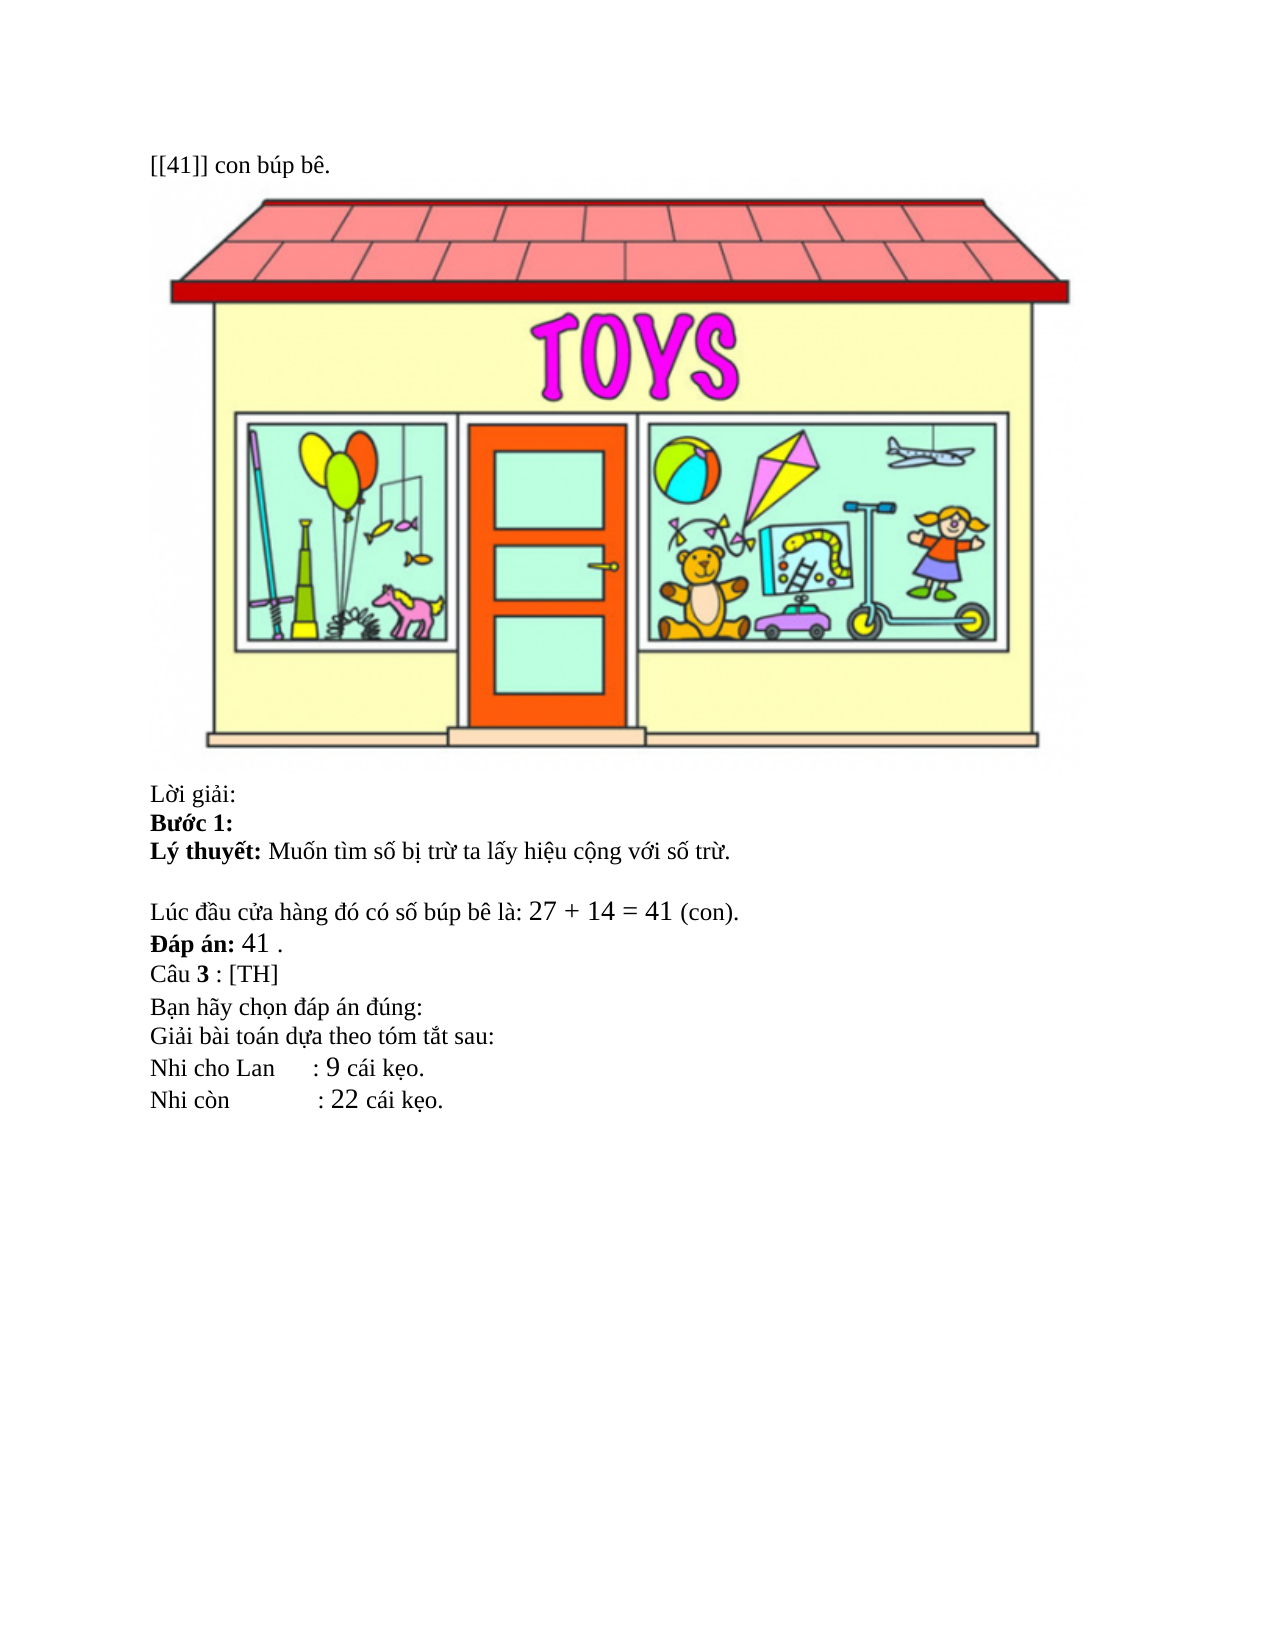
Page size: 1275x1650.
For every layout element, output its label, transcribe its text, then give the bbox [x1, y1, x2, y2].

picture [150, 178, 1088, 774]
text Câu 3 : [TH] [150, 959, 1125, 987]
text Lời giải: [150, 779, 1125, 808]
text Bước 1: [150, 808, 1125, 836]
text Bạn hãy chọn đáp án đúng: Giải bài toán dựa theo tóm tắt sau: Nhi cho Lan : 9 cái kẹo. Nhi còn : 22 cái kẹo. Lúc đầu, Nhi có:... cái kẹo? [150, 992, 1125, 1115]
text Lý thuyết: Muốn tìm số bị trừ ta lấy hiệu cộng với số trừ. Lúc đầu cửa hàng đó có số búp bê là: 27 + 14 = 41 (con). Đáp án: 41 . [150, 836, 1125, 959]
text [150, 150, 1125, 774]
